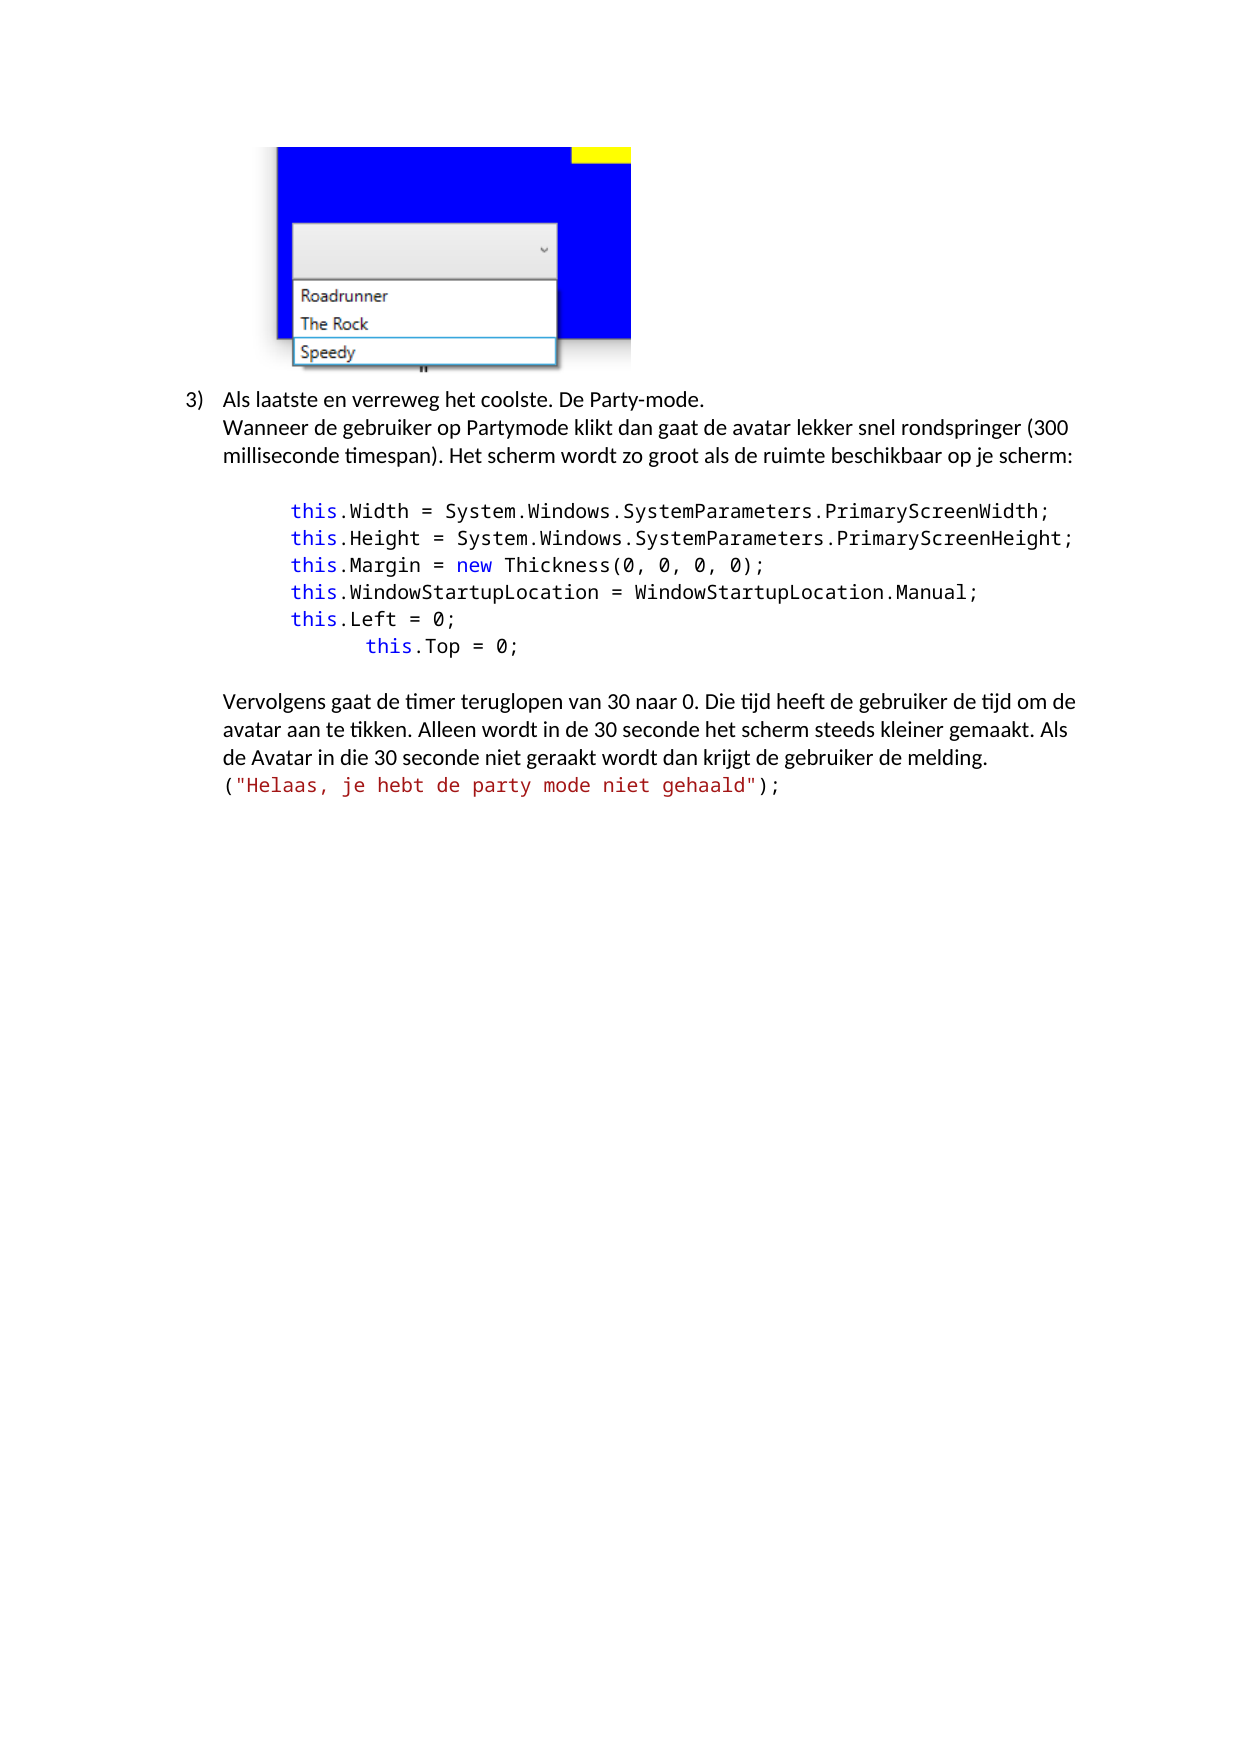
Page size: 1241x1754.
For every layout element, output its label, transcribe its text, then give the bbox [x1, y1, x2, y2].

text this.Margin = new Thickness(0, 0, 0, 0); [148, 551, 1093, 578]
list this.Top = 0; [223, 632, 1093, 659]
text this.WindowStartupLocation = WindowStartupLocation.Manual; [148, 578, 1093, 605]
text this.Height = System.Windows.SystemParameters.PrimaryScreenHeight; [148, 524, 1093, 551]
text this.Width = System.Windows.SystemParameters.PrimaryScreenWidth; [148, 497, 1093, 524]
list Wanneer de gebruiker op Partymode klikt dan gaat de avatar lekker snel rondspringer (300 milliseconde timespan). Het scherm wordt zo groot als de ruimte beschikbaar op je scherm: [223, 413, 1093, 469]
picture [222, 147, 631, 385]
list Als laatste en verreweg het coolste. De Party-mode. [185, 385, 1093, 413]
text this.Left = 0; [148, 605, 1093, 632]
list Vervolgens gaat de timer teruglopen van 30 naar 0. Die tijd heeft de gebruiker de tijd om de avatar aan te tikken. Alleen wordt in de 30 seconde het scherm steeds kleiner gemaakt. Als de Avatar in die 30 seconde niet geraakt wordt dan krijgt de gebruiker de melding. ("Helaas, je hebt de party mode niet gehaald"); [223, 687, 1093, 798]
